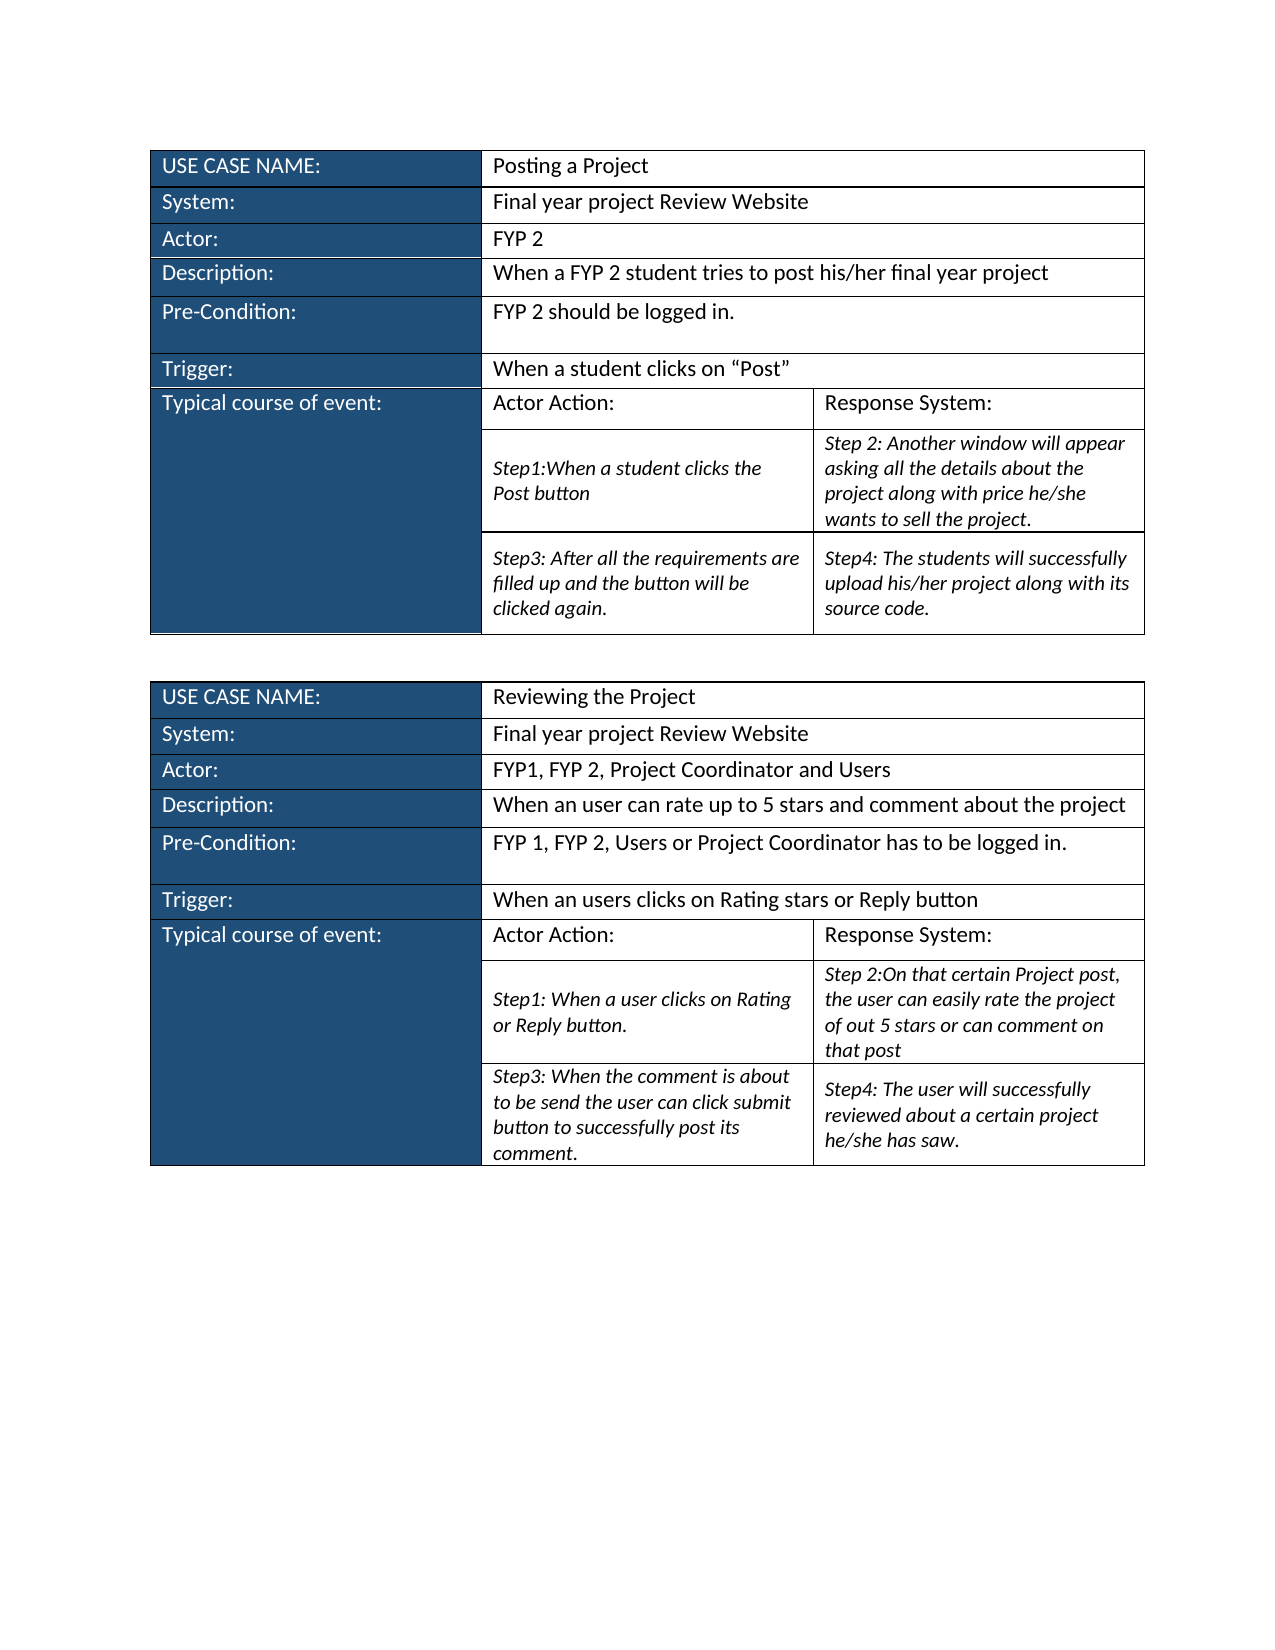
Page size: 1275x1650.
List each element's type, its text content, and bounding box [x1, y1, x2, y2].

table_cell When a student clicks on “Post” [482, 354, 1144, 387]
table_cell Step 2: Another window will appear asking all the details about the project along with price he/she wants to sell the project. [814, 430, 1144, 531]
table_cell Typical course of event: [151, 920, 481, 1165]
table_cell Step1: When a user clicks on Rating or Reply button. [482, 961, 813, 1063]
table_cell FYP 2 should be logged in. [482, 297, 1144, 353]
table_cell Response System: [814, 389, 1144, 429]
table_cell Final year project Review Website [482, 188, 1144, 223]
table_header Reviewing the Project [482, 683, 1144, 718]
table_header USE CASE NAME: [151, 151, 481, 186]
table_cell Pre-Condition: [151, 828, 481, 884]
table_cell Step3: When the comment is about to be send the user can click submit button to successfully post its comment. [482, 1064, 813, 1165]
table_cell Typical course of event: [151, 389, 481, 633]
table_cell System: [151, 188, 481, 223]
table_cell Actor: [151, 755, 481, 789]
table_cell System: [151, 719, 481, 754]
table_cell Step4: The user will successfully reviewed about a certain project he/she has saw. [814, 1064, 1144, 1165]
table_cell Description: [151, 790, 481, 827]
table_cell When an user can rate up to 5 stars and comment about the project [482, 790, 1144, 827]
table_header Posting a Project [482, 151, 1144, 186]
table_cell Final year project Review Website [482, 719, 1144, 754]
table_header USE CASE NAME: [151, 683, 481, 718]
table_cell Trigger: [151, 885, 481, 919]
table_cell When an users clicks on Rating stars or Reply button [482, 885, 1144, 919]
table_cell Pre-Condition: [151, 297, 481, 353]
table_cell FYP1, FYP 2, Project Coordinator and Users [482, 755, 1144, 789]
table_cell FYP 1, FYP 2, Users or Project Coordinator has to be logged in. [482, 828, 1144, 884]
table_cell Actor Action: [482, 389, 813, 429]
table_cell Step4: The students will successfully upload his/her project along with its source code. [814, 533, 1144, 633]
table_cell Step1:When a student clicks the Post button [482, 430, 813, 531]
table_cell Trigger: [151, 354, 481, 387]
table_cell Step 2:On that certain Project post, the user can easily rate the project of out 5 stars or can comment on that post [814, 961, 1144, 1063]
table_cell Actor Action: [482, 920, 813, 960]
table_cell Response System: [814, 920, 1144, 960]
table_cell FYP 2 [482, 224, 1144, 257]
table_cell When a FYP 2 student tries to post his/her final year project [482, 259, 1144, 296]
table_cell Step3: After all the requirements are filled up and the button will be clicked again. [482, 533, 813, 633]
table_cell Actor: [151, 224, 481, 257]
table_cell Description: [151, 259, 481, 296]
